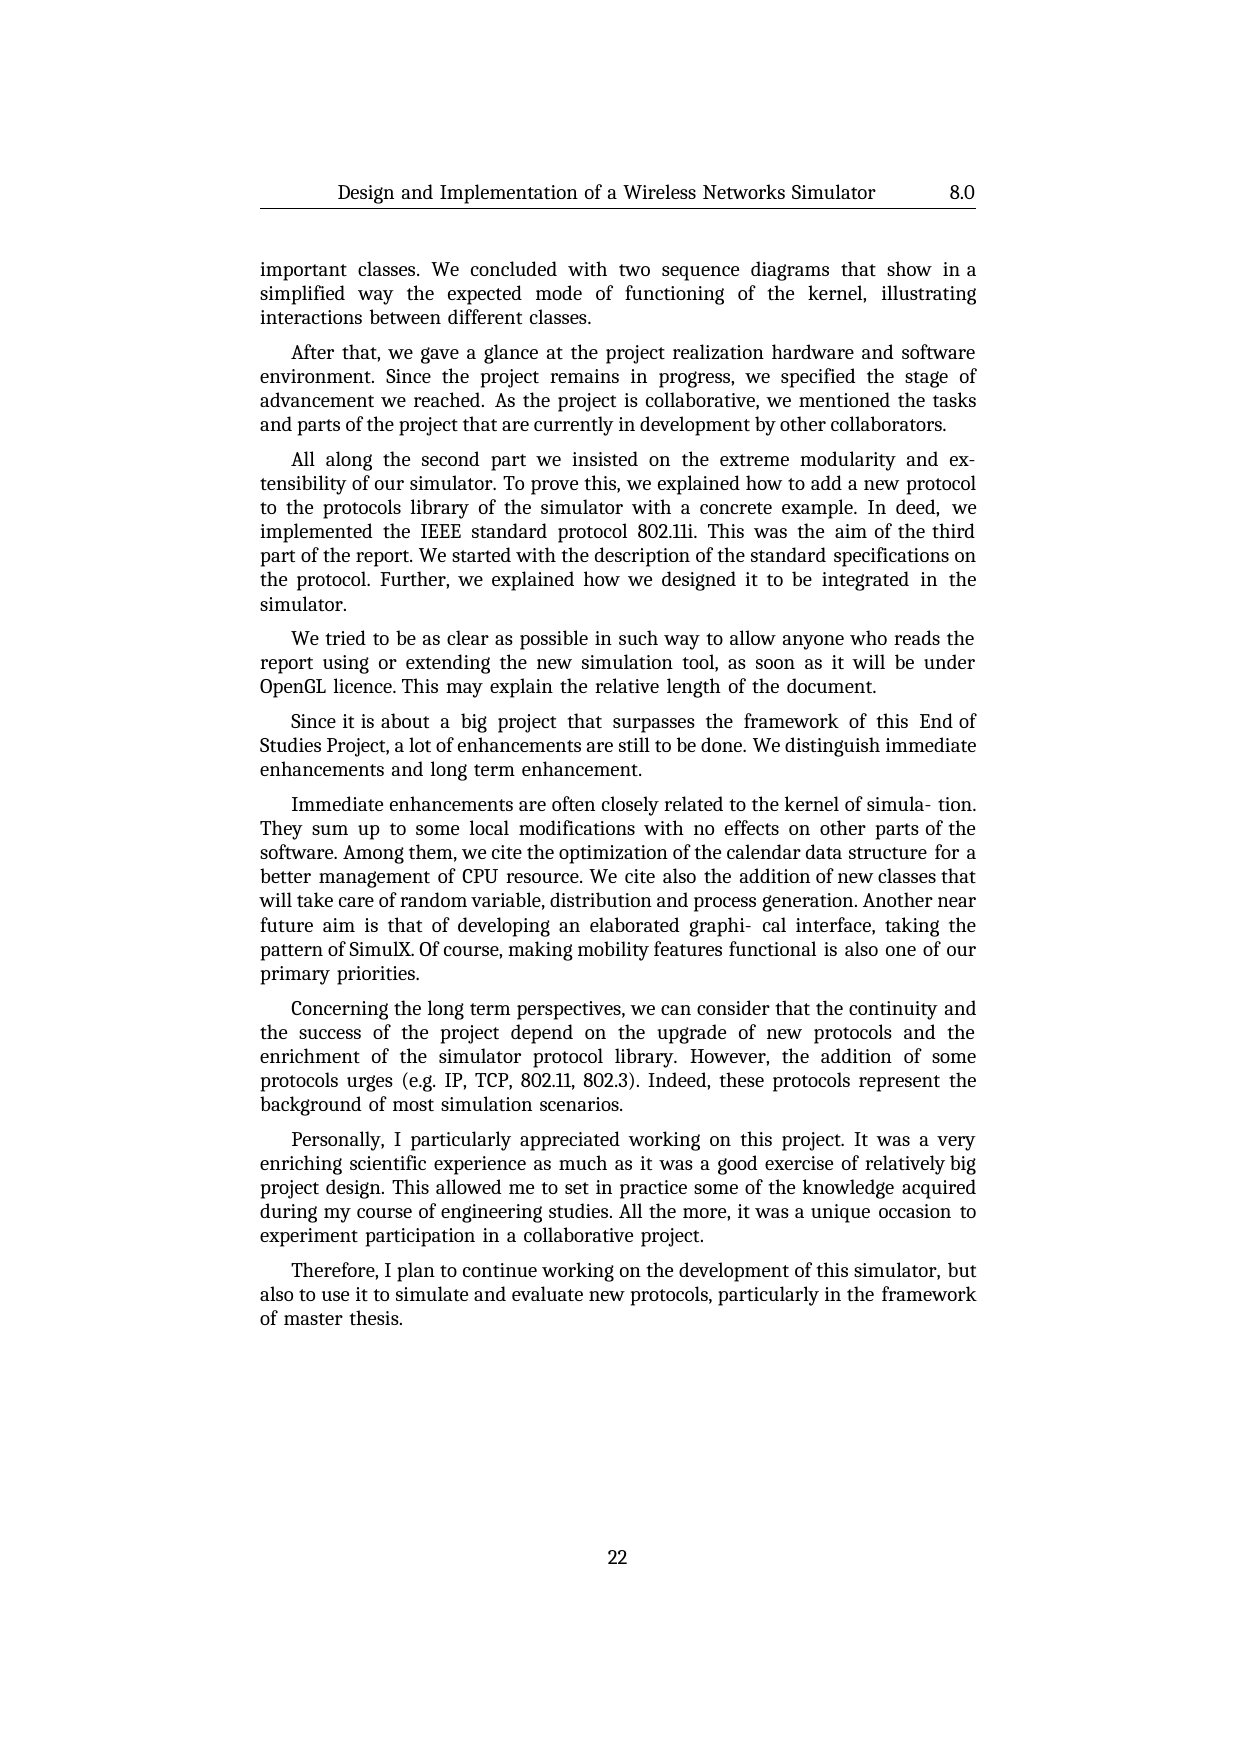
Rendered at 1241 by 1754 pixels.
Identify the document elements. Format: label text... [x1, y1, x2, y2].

text All along the second part we insisted on the extreme modularity and ex- tensibility of our simulator. To prove this, we explained how to add a new protocol to the protocols library of the simulator with a concrete example. In deed, we implemented the IEEE standard protocol 802.11i. This was the aim of the third part of the report. We started with the description of the standard specifications on the protocol. Further, we explained how we designed it to be integrated in the simulator. [260, 447, 976, 616]
text Concerning the long term perspectives, we can consider that the continuity and the success of the project depend on the upgrade of new protocols and the enrichment of the simulator protocol library. However, the addition of some protocols urges (e.g. IP, TCP, 802.11, 802.3). Indeed, these protocols represent the background of most simulation scenarios. [260, 996, 976, 1117]
text Therefore, I plan to continue working on the development of this simulator, but also to use it to simulate and evaluate new protocols, particularly in the framework of master thesis. [260, 1258, 976, 1331]
text Personally, I particularly appreciated working on this project. It was a very enriching scientific experience as much as it was a good exercise of relatively big project design. This allowed me to set in practice some of the knowledge acquired during my course of engineering studies. All the more, it was a unique occasion to experiment participation in a collaborative project. [260, 1127, 976, 1248]
text After that, we gave a glance at the project realization hardware and software environment. Since the project remains in progress, we specified the stage of advancement we reached. As the project is collaborative, we mentioned the tasks and parts of the project that are currently in development by other collaborators. [260, 340, 976, 437]
text Immediate enhancements are often closely related to the kernel of simula- tion. They sum up to some local modifications with no effects on other parts of the software. Among them, we cite the optimization of the calendar data structure for a better management of CPU resource. We cite also the addition of new classes that will take care of random variable, distribution and process generation. Another near future aim is that of developing an elaborated graphi- cal interface, taking the pattern of SimulX. Of course, making mobility features functional is also one of our primary priorities. [260, 792, 976, 986]
text Design and Implementation of a Wireless Networks Simulator 8.0 [337, 181, 1238, 205]
text We tried to be as clear as possible in such way to allow anyone who reads the report using or extending the new simulation tool, as soon as it will be under OpenGL licence. This may explain the relative length of the document. [260, 627, 976, 699]
text important classes. We concluded with two sequence diagrams that show in a simplified way the expected mode of functioning of the kernel, illustrating interactions between different classes. [260, 257, 976, 330]
text Since it is about a big project that surpasses the framework of this End of Studies Project, a lot of enhancements are still to be done. We distinguish immediate enhancements and long term enhancement. [260, 710, 976, 782]
